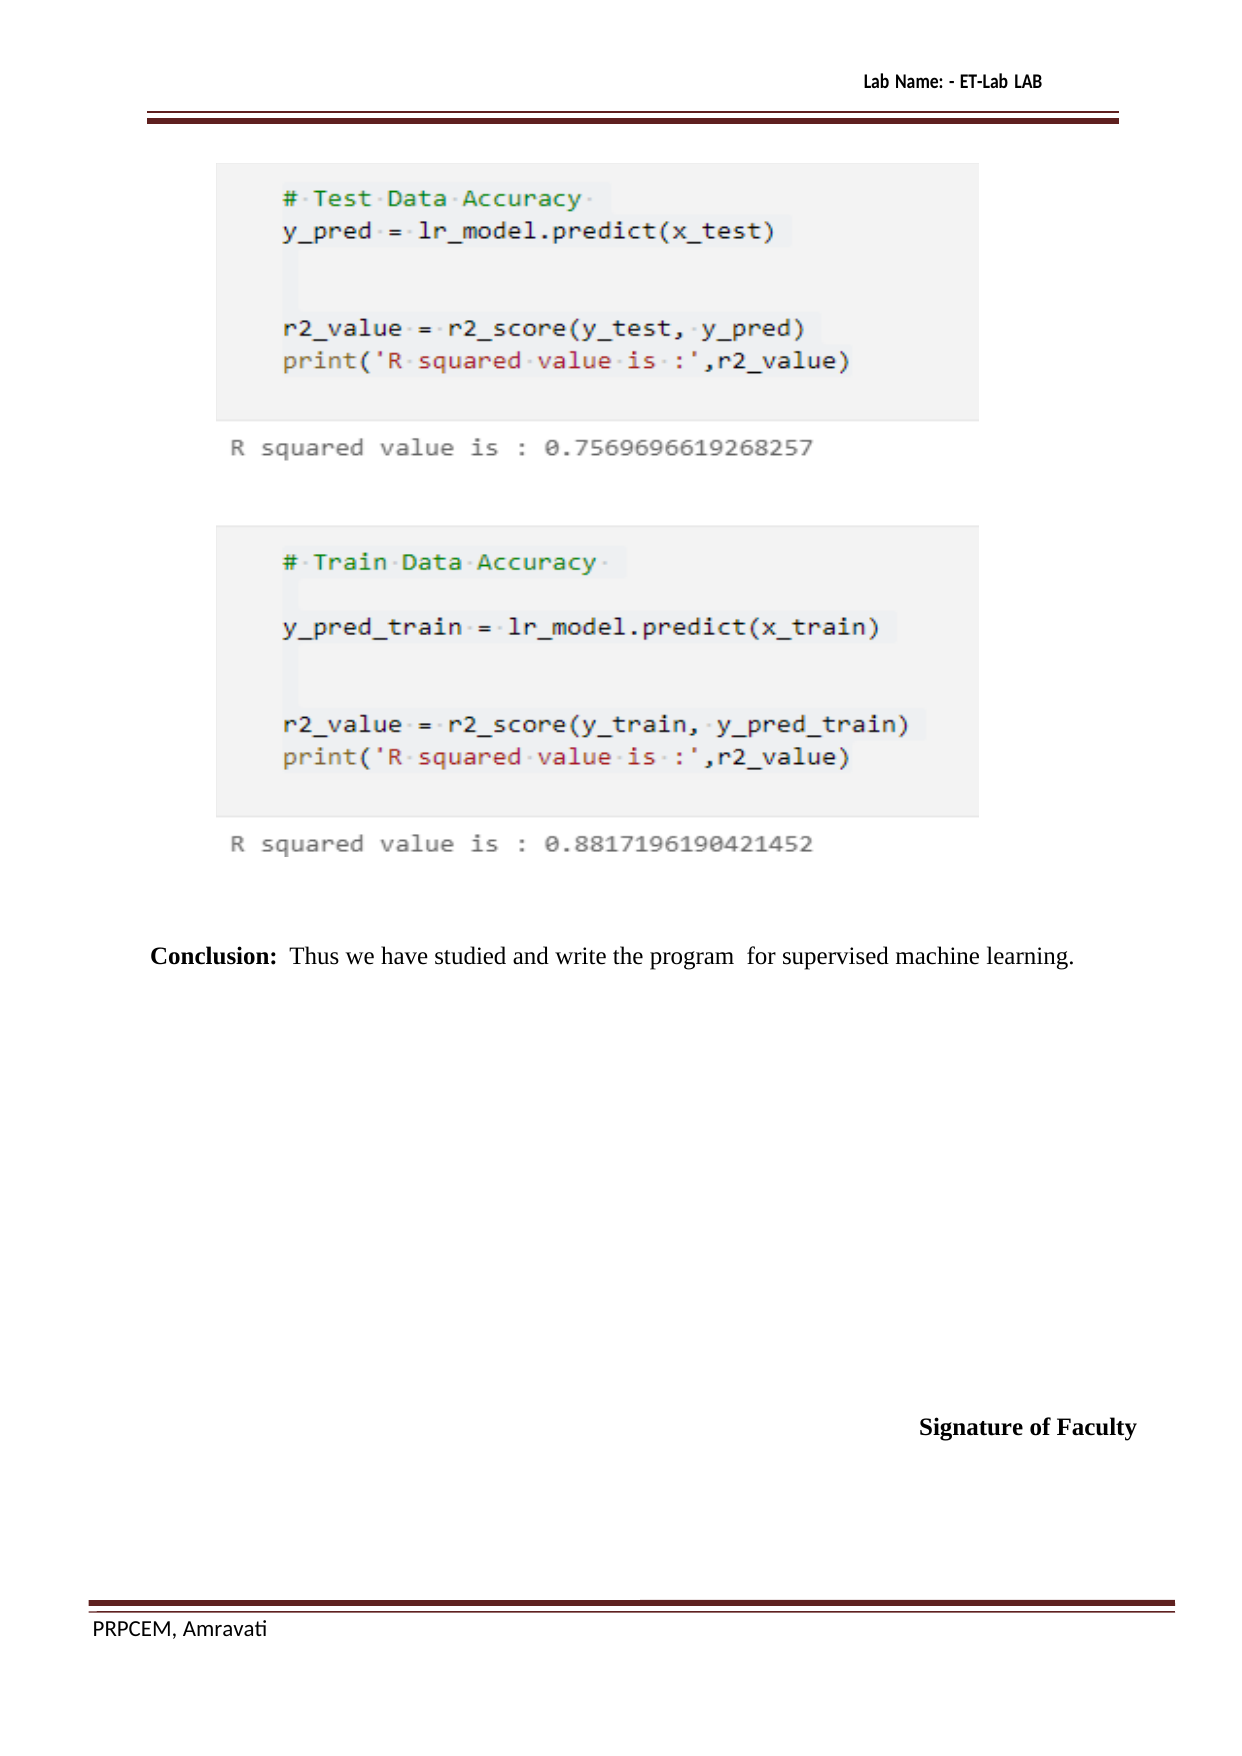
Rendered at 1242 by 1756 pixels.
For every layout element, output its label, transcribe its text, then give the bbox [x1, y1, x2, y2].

text Signature of Faculty [29, 1412, 1137, 1441]
text Conclusion: Thus we have studied and write the program for supervised machine learning. [150, 941, 1242, 970]
picture [216, 163, 979, 857]
